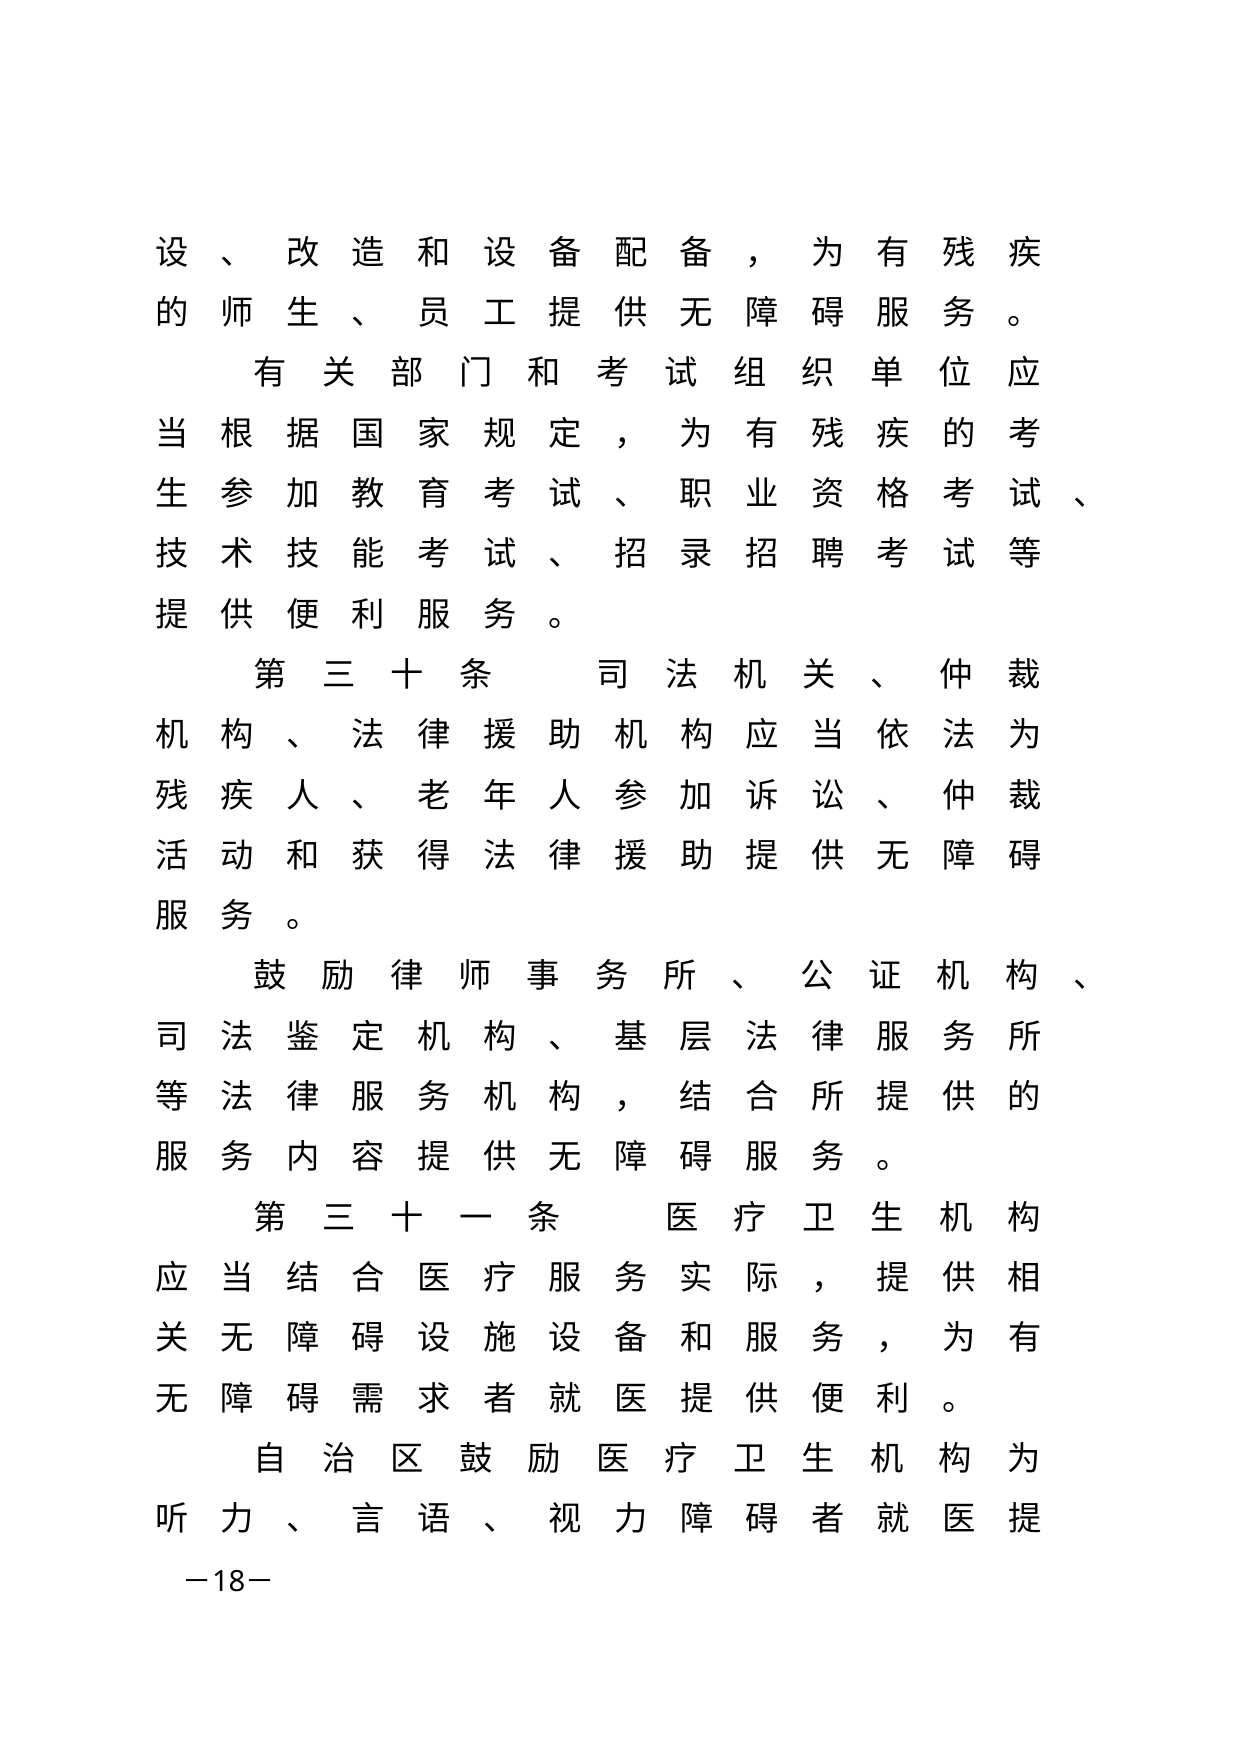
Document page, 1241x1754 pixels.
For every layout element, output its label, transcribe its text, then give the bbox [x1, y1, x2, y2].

text 鼓励律师事务所、公证机构、司法鉴定机构、基层法律服务所等法律服务机构，结合所提供的服务内容提供无障碍服务。 [155, 943, 1073, 1184]
text 第二十九条 教育行政部门和教育机构应当采取措施，加强教育场所、校车的无障碍设施建设、改造和设备配备，为有残疾的师生、员工提供无障碍服务。 [155, 219, 1073, 340]
text 自治区鼓励医疗卫生机构为听力、言语、视力障碍者就医提供手语翻译、助盲导医等服务。 [155, 1426, 1073, 1546]
text 有关部门和考试组织单位应当根据国家规定，为有残疾的考生参加教育考试、职业资格考试、技术技能考试、招录招聘考试等提供便利服务。 [155, 340, 1073, 642]
text 第三十一条 医疗卫生机构应当结合医疗服务实际，提供相关无障碍设施设备和服务，为有无障碍需求者就医提供便利。 [155, 1184, 1073, 1426]
text 第三十条 司法机关、仲裁机构、法律援助机构应当依法为残疾人、老年人参加诉讼、仲裁活动和获得法律援助提供无障碍服务。 [155, 642, 1073, 943]
